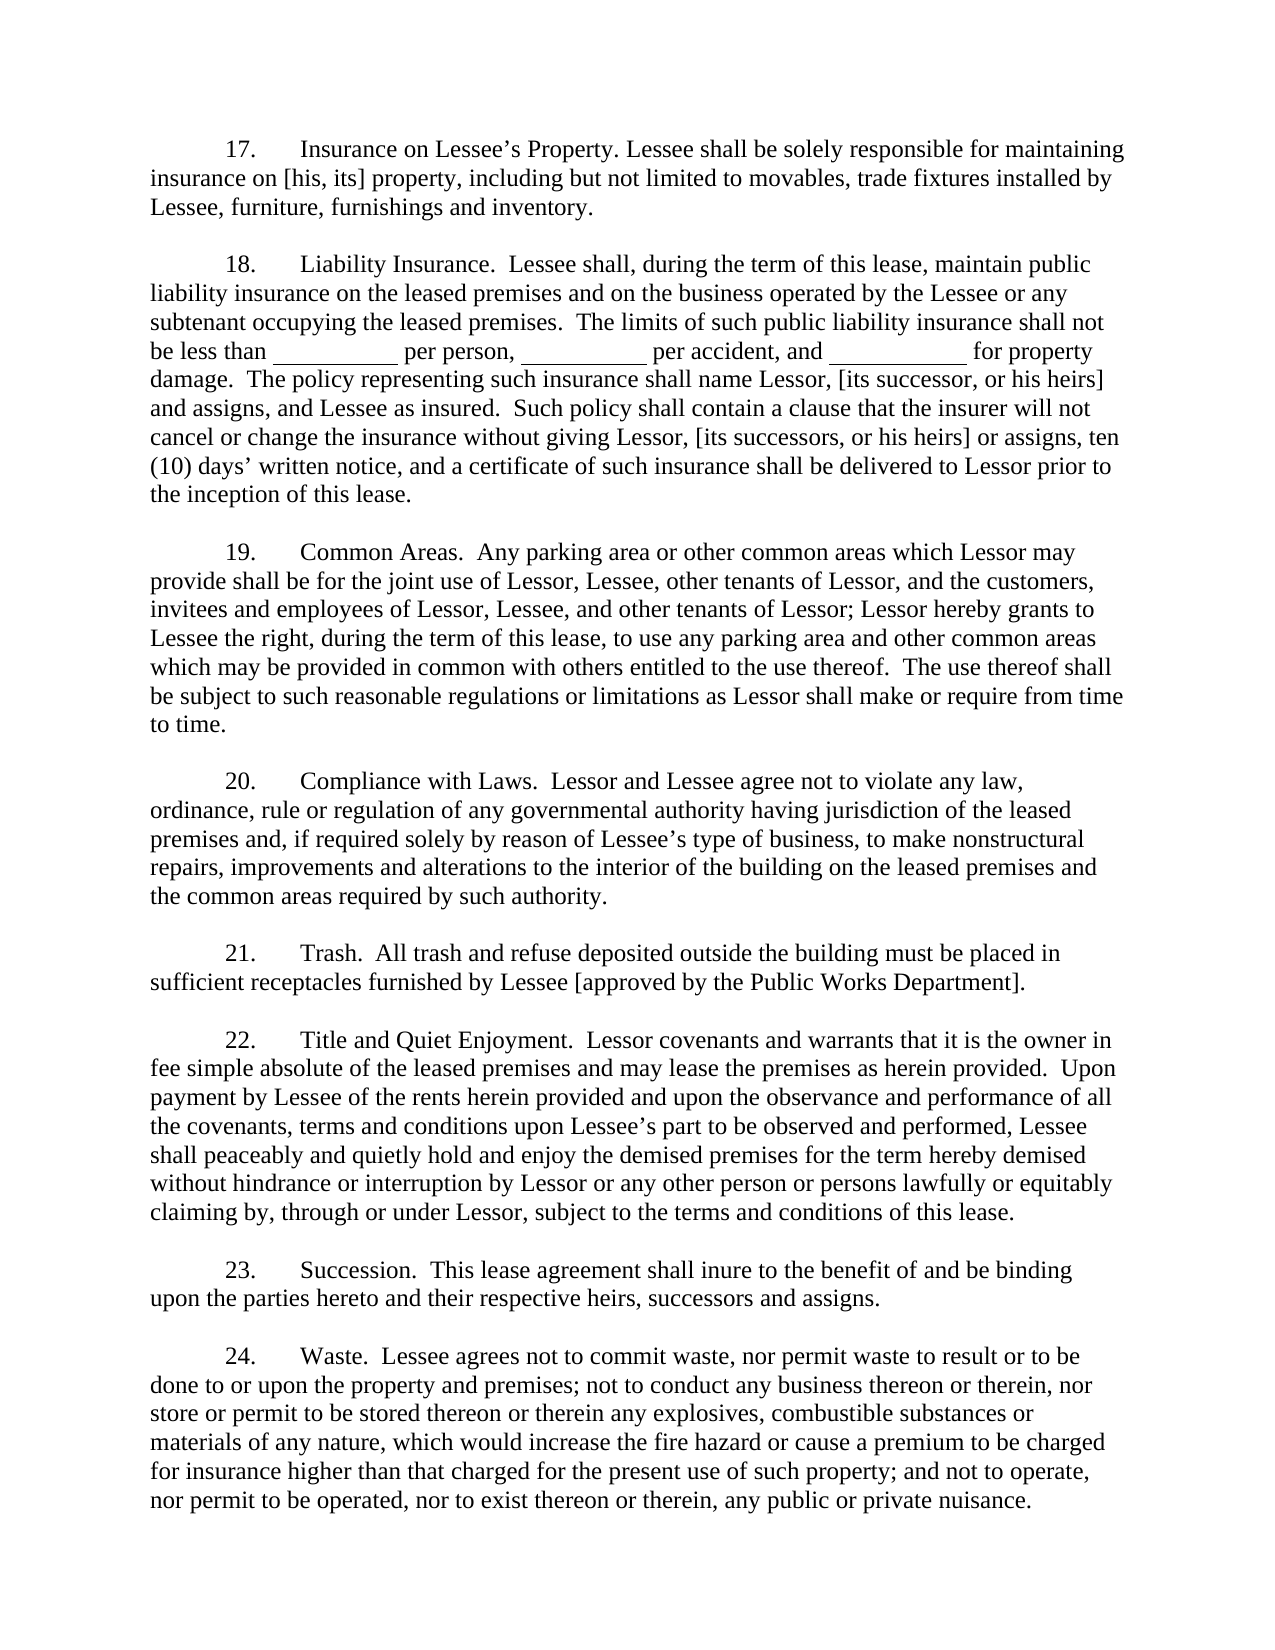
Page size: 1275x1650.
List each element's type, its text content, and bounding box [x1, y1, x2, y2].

text 24. Waste. Lessee agrees not to commit waste, nor permit waste to result or to be done to or upon the property and premises; not to conduct any business thereon or therein, nor store or permit to be stored thereon or therein any explosives, combustible substances or materials of any nature, which would increase the fire hazard or cause a premium to be charged for insurance higher than that charged for the present use of such property; and not to operate, nor permit to be operated, nor to exist thereon or therein, any public or private nuisance. [150, 1341, 1111, 1513]
text 22. Title and Quiet Enjoyment. Lessor covenants and warrants that it is the owner in fee simple absolute of the leased premises and may lease the premises as herein provided. Upon payment by Lessee of the rents herein provided and upon the observance and performance of all the covenants, terms and conditions upon Lessee’s part to be observed and performed, Lessee shall peaceably and quietly hold and enjoy the demised premises for the term hereby demised without hindrance or interruption by Lessor or any other person or persons lawfully or equitably claiming by, through or under Lessor, subject to the terms and conditions of this lease. [150, 1025, 1122, 1226]
text damage. The policy representing such insurance shall name Lessor, [its successor, or his heirs] and assigns, and Lessee as insured. Such policy shall contain a clause that the insurer will not cancel or change the insurance without giving Lessor, [its successors, or his heirs] or assigns, ten (10) days’ written notice, and a certificate of such insurance shall be delivered to Lessor prior to the inception of this lease. [150, 364, 1126, 508]
text per person, [404, 336, 523, 364]
text 19. Common Areas. Any parking area or other common areas which Lessor may provide shall be for the joint use of Lessor, Lessee, other tenants of Lessor, and the customers, invitees and employees of Lessor, Lessee, and other tenants of Lessor; Lessor hereby grants to Lessee the right, during the term of this lease, to use any parking area and other common areas which may be provided in common with others entitled to the use thereof. The use thereof shall be subject to such reasonable regulations or limitations as Lessor shall make or require from time to time. [150, 537, 1129, 738]
text 17. Insurance on Lessee’s Property. Lessee shall be solely responsible for maintaining insurance on [his, its] property, including but not limited to movables, trade fixtures installed by Lessee, furniture, furnishings and inventory. [150, 134, 1131, 221]
text be less than [150, 336, 274, 364]
text 18. Liability Insurance. Lessee shall, during the term of this lease, maintain public liability insurance on the leased premises and on the business operated by the Lessee or any subtenant occupying the leased premises. The limits of such public liability insurance shall not [150, 249, 1109, 336]
text 21. Trash. All trash and refuse deposited outside the building must be placed in sufficient receptacles furnished by Lessee [approved by the Public Works Department]. [150, 938, 1067, 996]
text for property [973, 336, 1137, 364]
text 23. Succession. This lease agreement shall inure to the benefit of and be binding upon the parties hereto and their respective heirs, successors and assigns. [150, 1255, 1078, 1312]
text 20. Compliance with Laws. Lessor and Lessee agree not to violate any law, ordinance, rule or regulation of any governmental authority having jurisdiction of the leased premises and, if required solely by reason of Lessee’s type of business, to make nonstructural repairs, improvements and alterations to the interior of the building on the leased premises and the common areas required by such authority. [150, 767, 1103, 910]
text per accident, and [652, 336, 831, 364]
